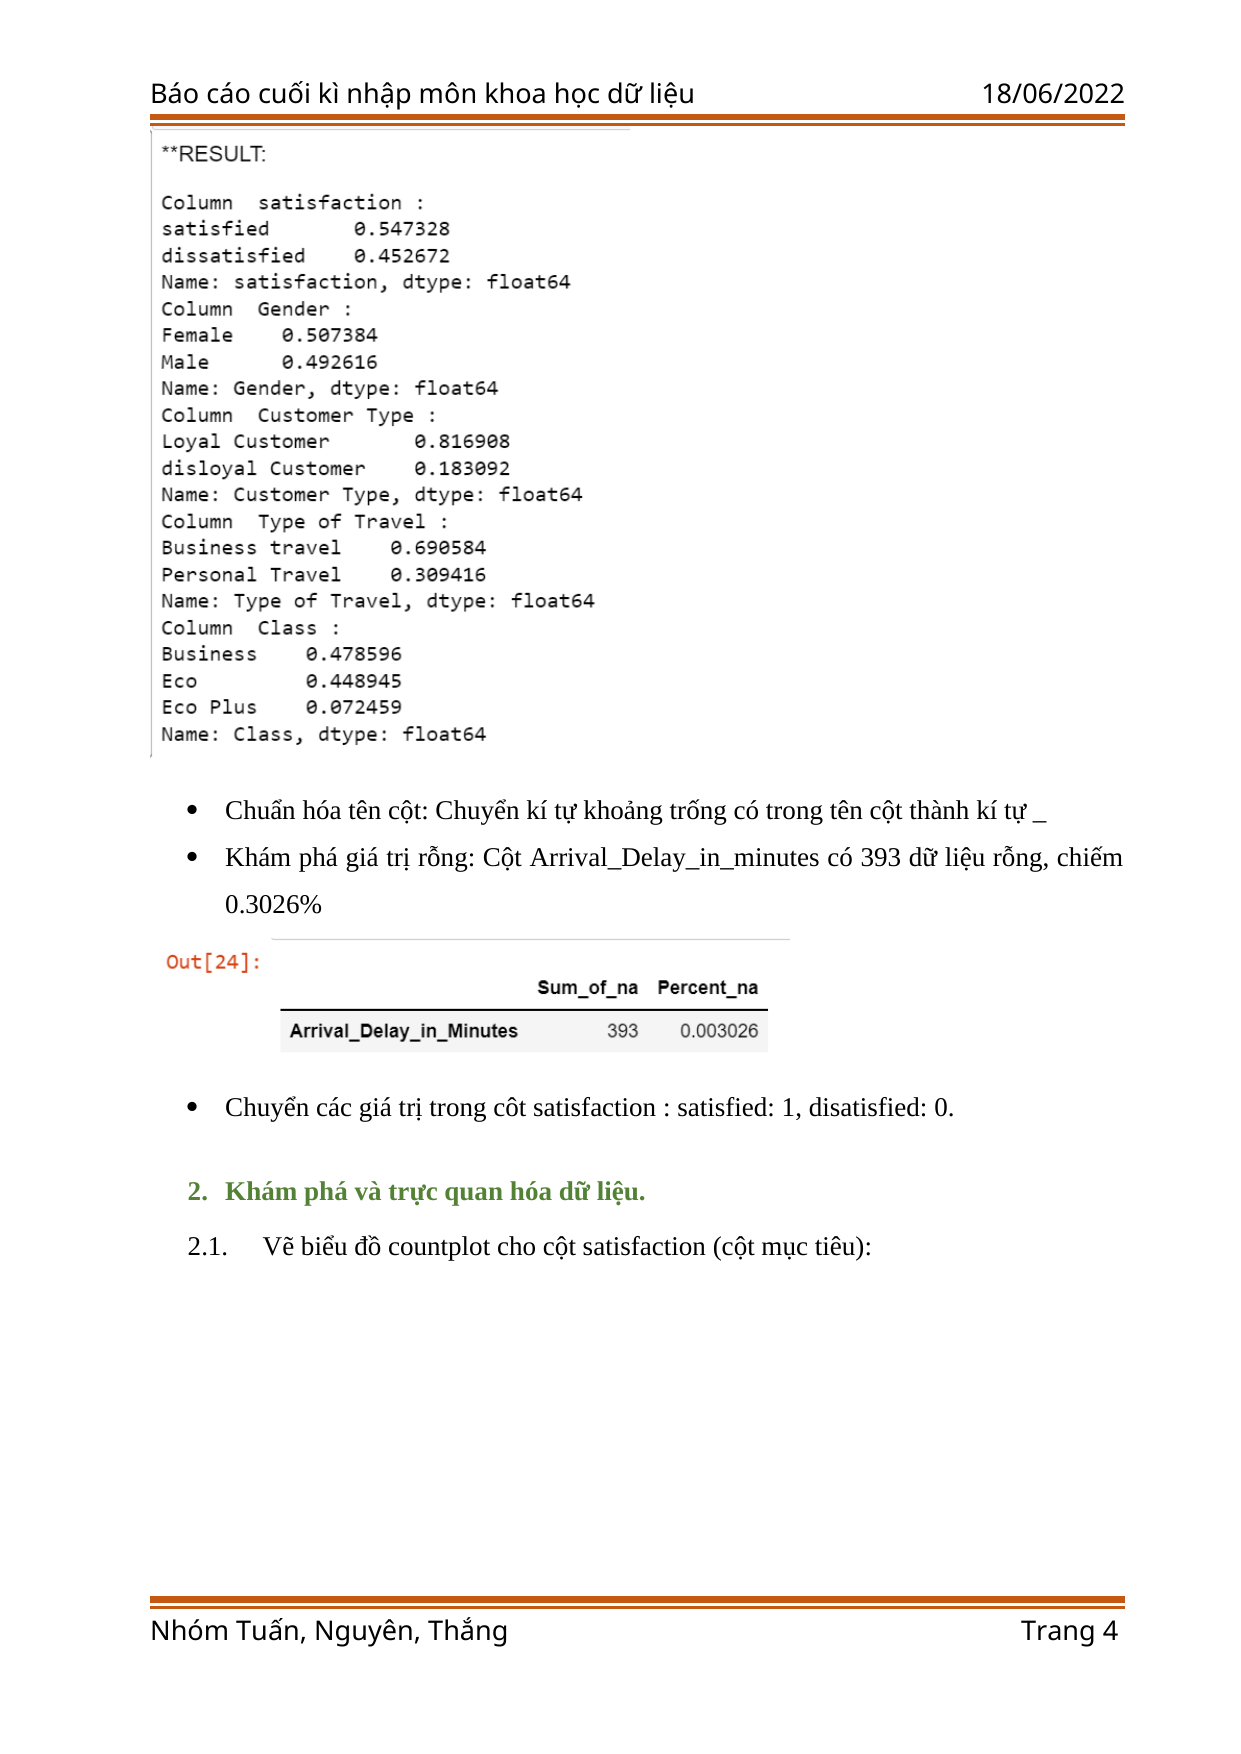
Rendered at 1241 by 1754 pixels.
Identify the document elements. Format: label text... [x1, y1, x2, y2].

picture [150, 126, 630, 769]
list Vẽ biểu đồ countplot cho cột satisfaction (cột mục tiêu): [187, 1230, 1125, 1261]
picture [150, 938, 790, 1066]
list Khám phá giá trị rỗng: Cột Arrival_Delay_in_minutes có 393 dữ liệu rỗng, chiếm 0.3026% [187, 841, 1125, 919]
list Chuẩn hóa tên cột: Chuyển kí tự khoảng trống có trong tên cột thành kí tự _ [187, 794, 1125, 826]
list Chuyển các giá trị trong côt satisfaction : satisfied: 1, disatisfied: 0. [187, 1091, 1125, 1122]
subtitle Khám phá và trực quan hóa dữ liệu. [187, 1175, 1125, 1206]
